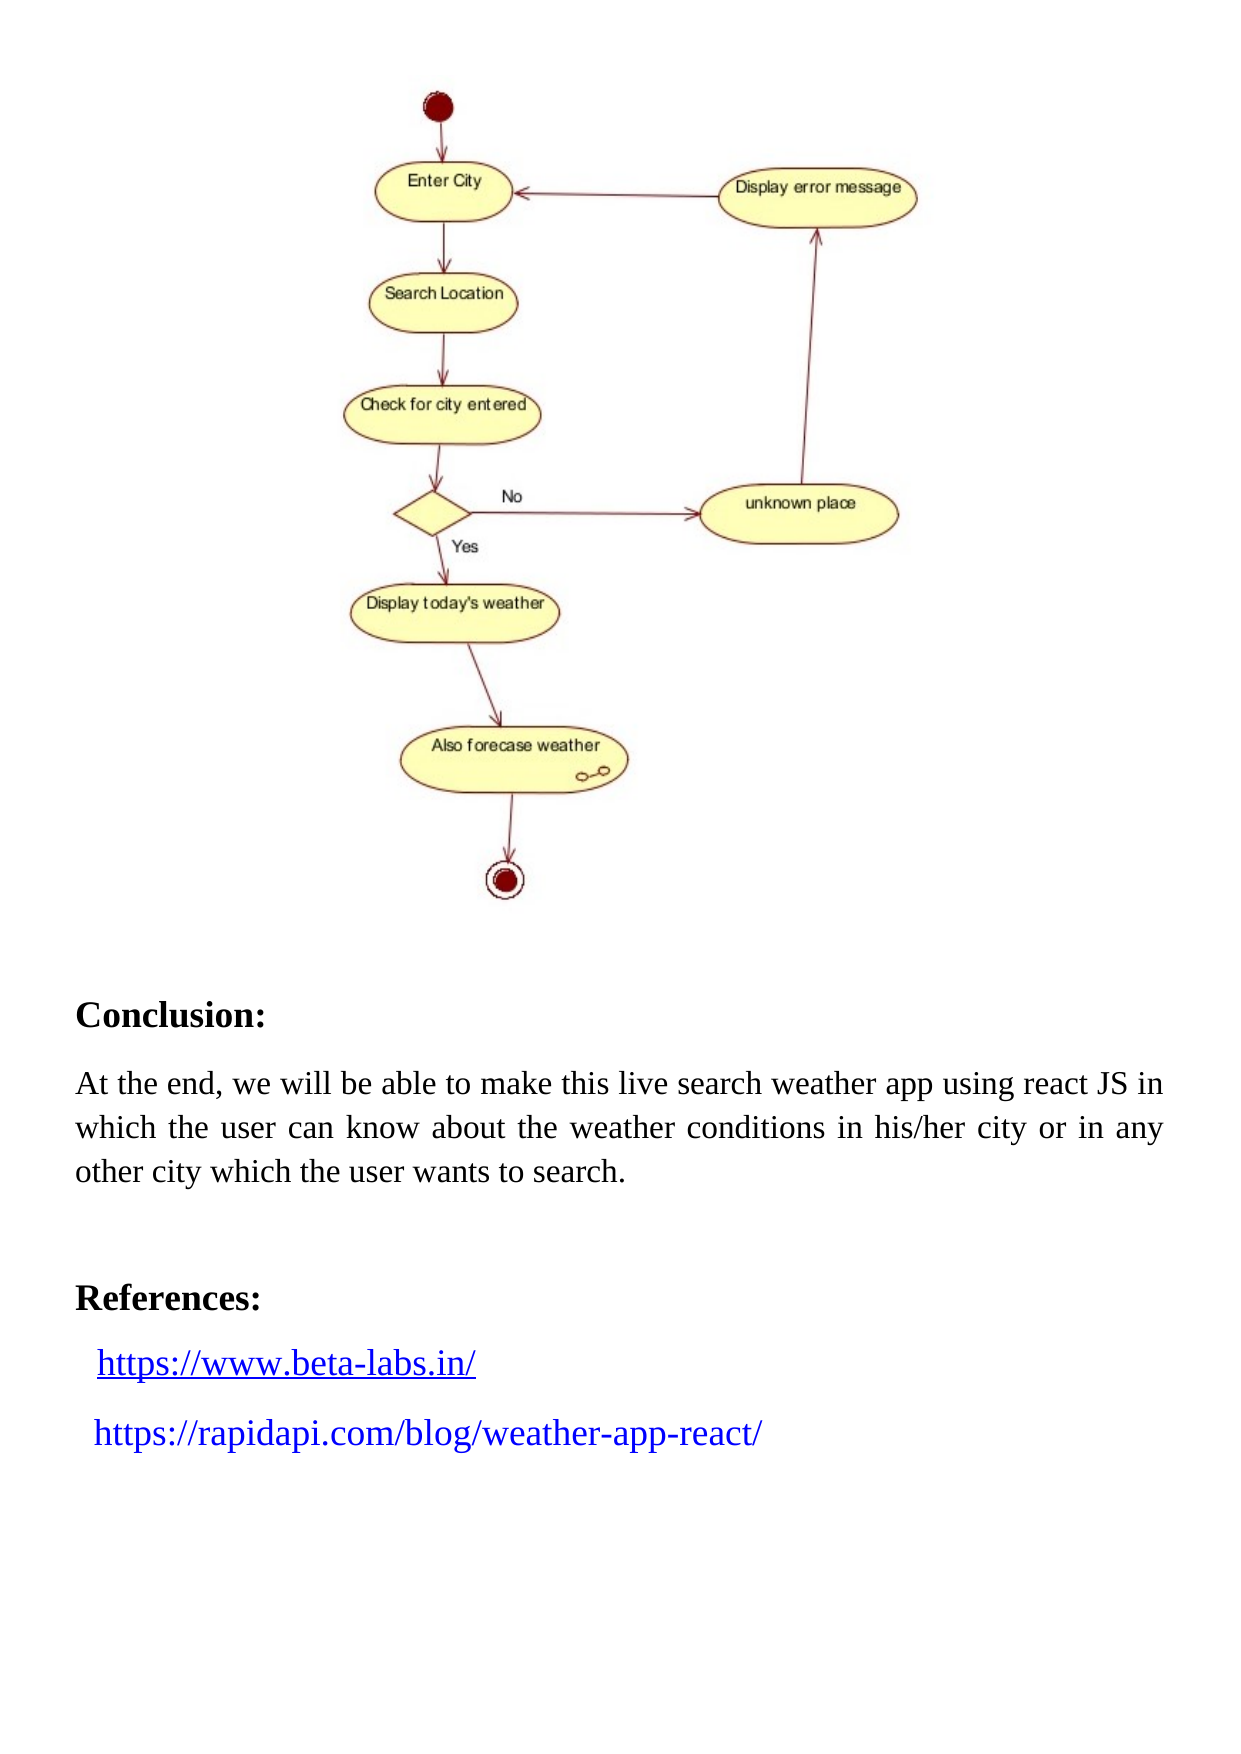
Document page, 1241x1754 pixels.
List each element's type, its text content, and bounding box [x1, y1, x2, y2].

text https://www.beta-labs.in/ [75, 1340, 1165, 1383]
picture [181, 75, 1119, 914]
list References: [75, 1275, 1165, 1318]
text https://rapidapi.com/blog/weather-app-react/ [75, 1410, 1076, 1453]
text Conclusion: [75, 992, 1165, 1036]
text At the end, we will be able to make this live search weather app using react JS in which the user can know about the weather conditions in his/her city or in any other city which the user wants to search. [75, 1063, 1165, 1189]
